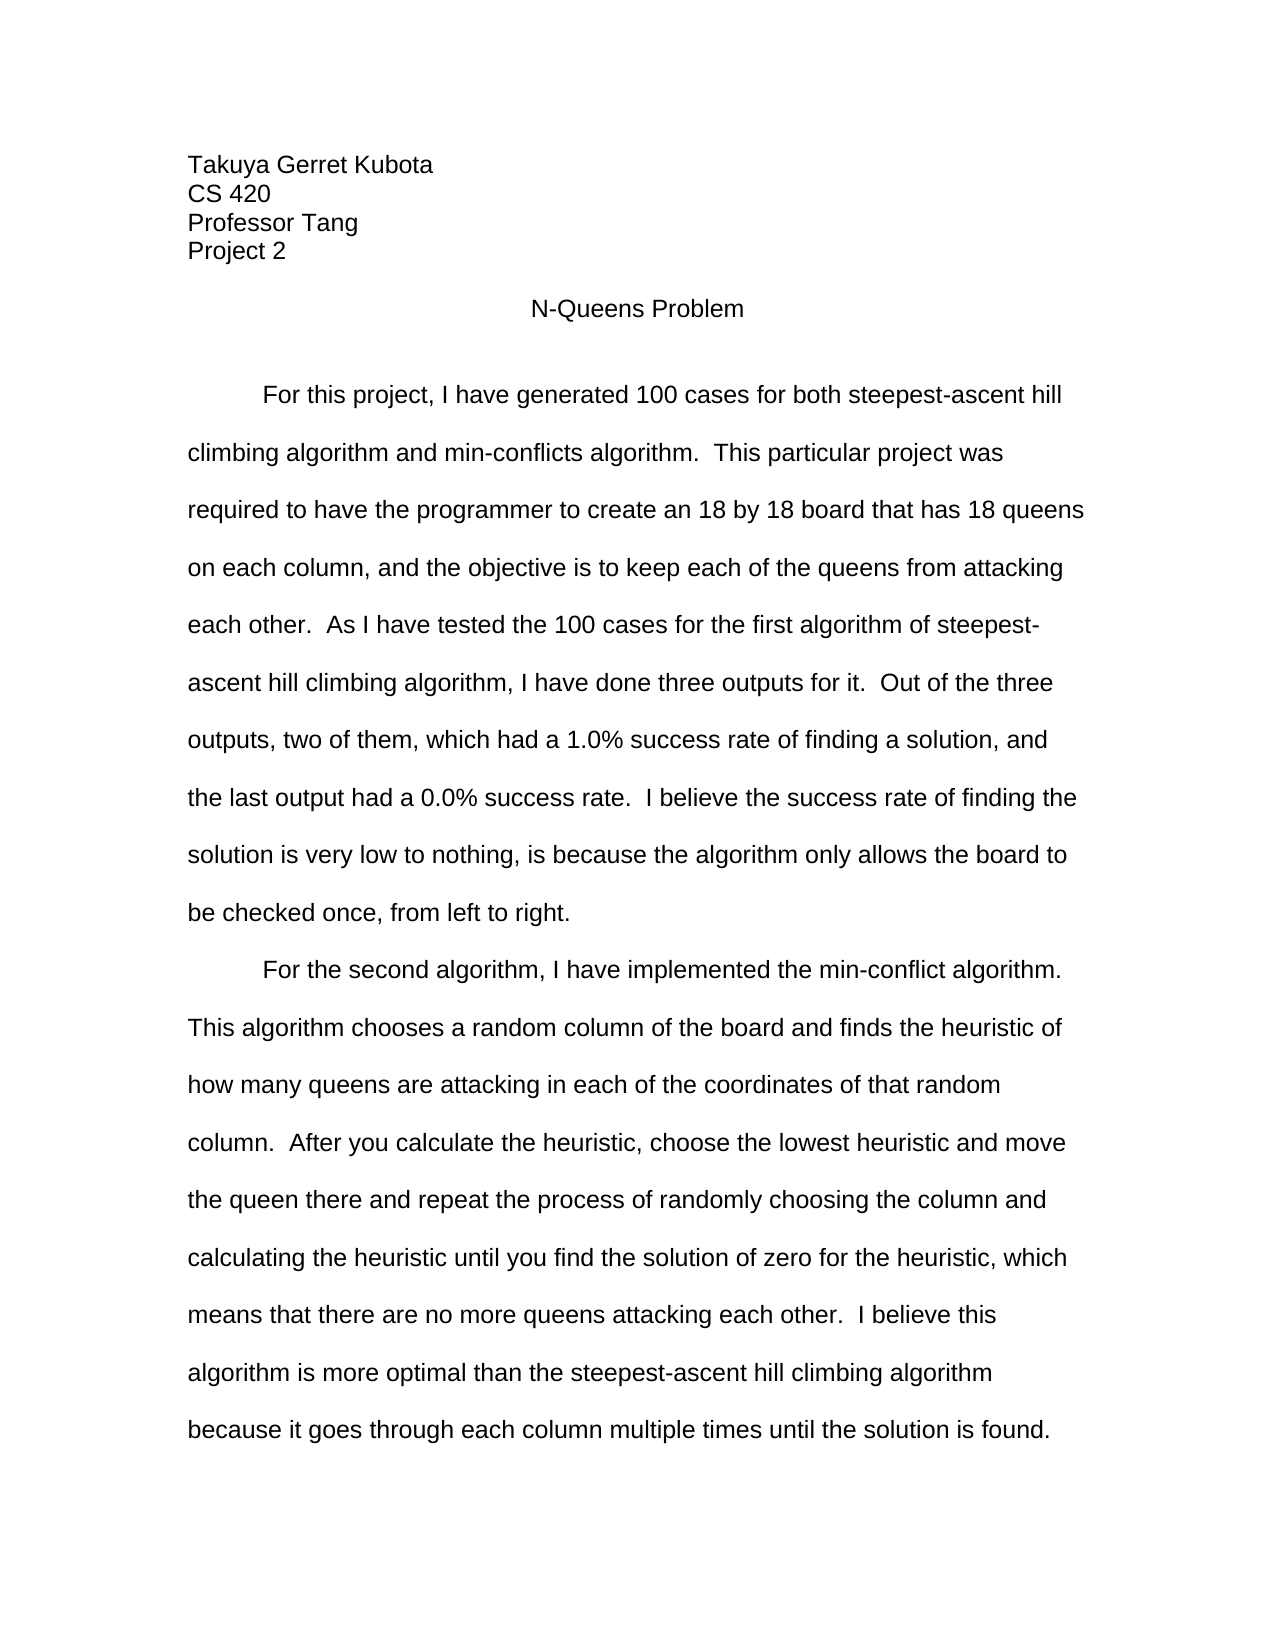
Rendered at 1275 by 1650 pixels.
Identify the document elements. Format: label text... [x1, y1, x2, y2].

text N-Queens Problem [187, 294, 1087, 322]
text Professor Tang [187, 207, 1087, 236]
text For this project, I have generated 100 cases for both steepest-ascent hill climbing algorithm and min-conflicts algorithm. This particular project was required to have the programmer to create an 18 by 18 board that has 18 queens on each column, and the objective is to keep each of the queens from attacking each other. As I have tested the 100 cases for the first algorithm of steepest-ascent hill climbing algorithm, I have done three outputs for it. Out of the three outputs, two of them, which had a 1.0% success rate of finding a solution, and the last output had a 0.0% success rate. I believe the success rate of finding the solution is very low to nothing, is because the algorithm only allows the board to be checked once, from left to right. [187, 380, 1087, 926]
text Project 2 [187, 236, 1087, 265]
text CS 420 [187, 179, 1087, 207]
text Takuya Gerret Kubota [187, 150, 1087, 179]
text For the second algorithm, I have implemented the min-conflict algorithm. This algorithm chooses a random column of the board and finds the heuristic of how many queens are attacking in each of the coordinates of that random column. After you calculate the heuristic, choose the lowest heuristic and move the queen there and repeat the process of randomly choosing the column and calculating the heuristic until you find the solution of zero for the heuristic, which means that there are no more queens attacking each other. I believe this algorithm is more optimal than the steepest-ascent hill climbing algorithm because it goes through each column multiple times until the solution is found. [187, 955, 1087, 1444]
